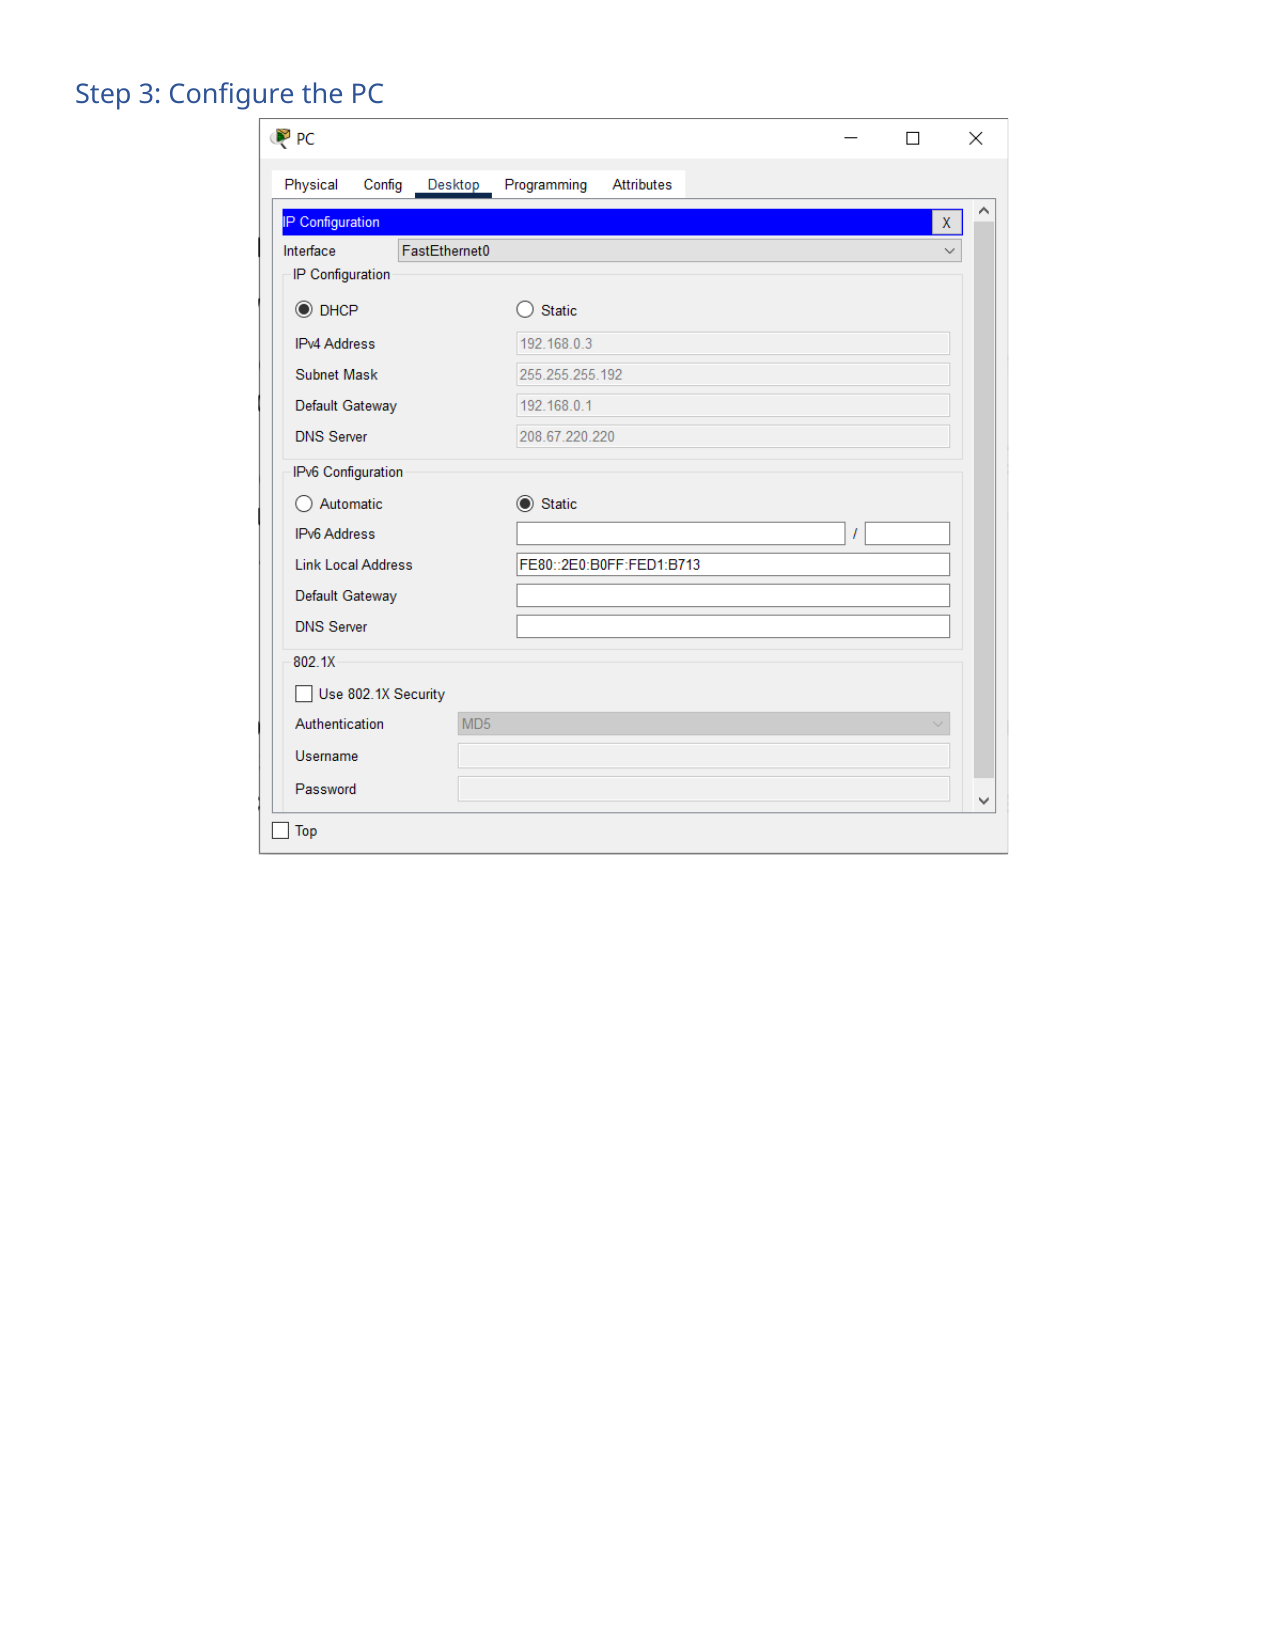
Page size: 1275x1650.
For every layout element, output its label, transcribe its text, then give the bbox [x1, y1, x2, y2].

picture [258, 118, 1009, 855]
subtitle Step 3: Configure the PC [75, 75, 1200, 112]
